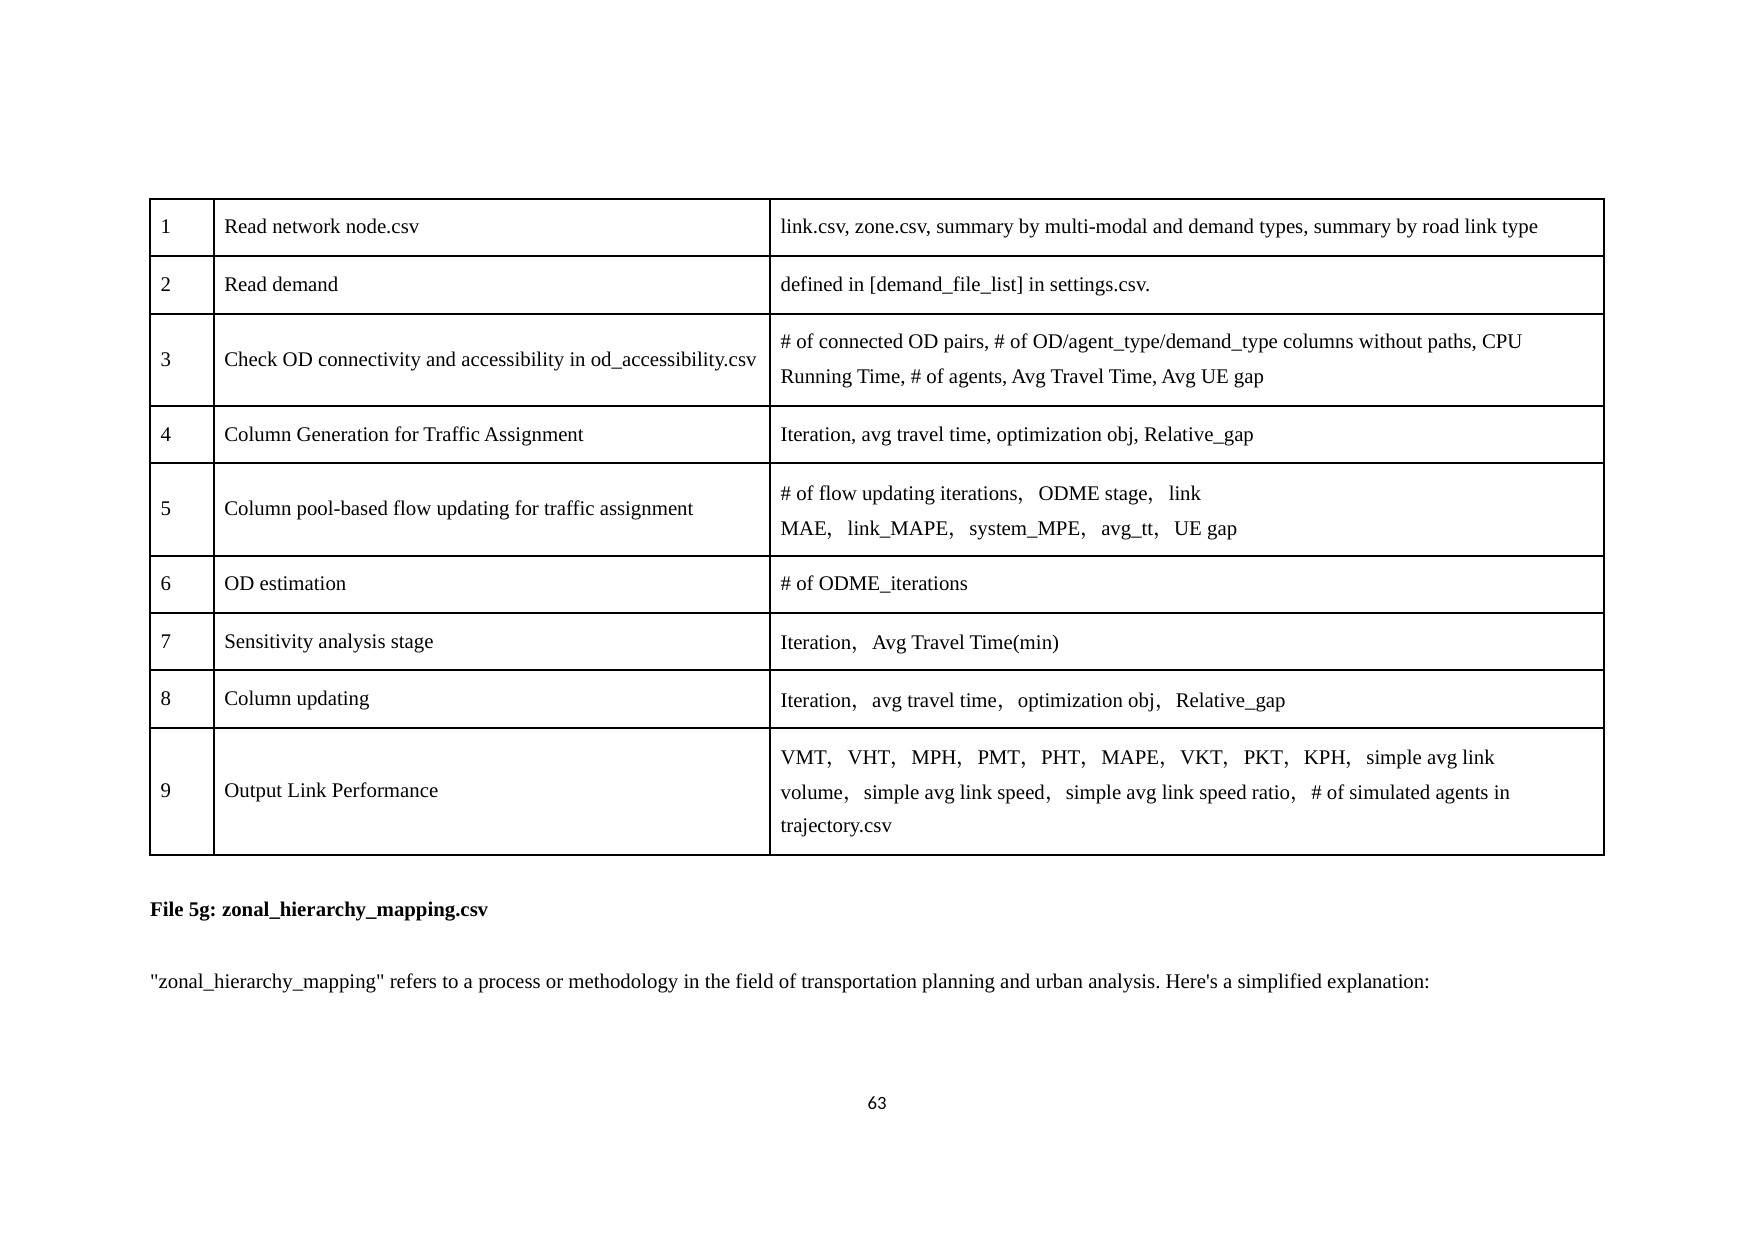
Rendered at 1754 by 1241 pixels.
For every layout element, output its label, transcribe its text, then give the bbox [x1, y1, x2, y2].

table_cell # of ODME_iterations [771, 557, 1603, 612]
table_cell 1 [151, 200, 213, 255]
table_cell # of connected OD pairs, # of OD/agent_type/demand_type columns without paths, CPU Running Time, # of agents, Avg Travel Time, Avg UE gap [771, 315, 1603, 405]
table_cell 9 [151, 729, 213, 854]
text File 5g: zonal_hierarchy_mapping.csv [150, 892, 1604, 925]
table_cell link.csv, zone.csv, summary by multi-modal and demand types, summary by road link type [771, 200, 1603, 255]
table_cell 5 [151, 464, 213, 554]
table_cell 2 [151, 257, 213, 312]
table_cell # of flow updating iterations，ODME stage，link MAE，link_MAPE，system_MPE，avg_tt，UE gap [771, 464, 1603, 554]
table_cell defined in [demand_file_list] in settings.csv. [771, 257, 1603, 312]
table_cell Iteration, avg travel time, optimization obj, Relative_gap [771, 407, 1603, 462]
table_cell Column Generation for Traffic Assignment [215, 407, 769, 462]
table_cell 4 [151, 407, 213, 462]
table_cell Iteration，avg travel time，optimization obj，Relative_gap [771, 671, 1603, 727]
text "zonal_hierarchy_mapping" refers to a process or methodology in the field of transportation planning and urban analysis. Here's a simplified explanation: [150, 964, 1604, 997]
table_cell OD estimation [215, 557, 769, 612]
table_cell Column pool-based flow updating for traffic assignment [215, 464, 769, 554]
table_cell Column updating [215, 671, 769, 727]
table_cell VMT，VHT，MPH，PMT，PHT，MAPE，VKT，PKT，KPH，simple avg link volume，simple avg link speed，simple avg link speed ratio，# of simulated agents in trajectory.csv [771, 729, 1603, 854]
table_cell Output Link Performance [215, 729, 769, 854]
table_cell Read demand [215, 257, 769, 312]
table_cell Check OD connectivity and accessibility in od_accessibility.csv [215, 315, 769, 405]
table_cell 3 [151, 315, 213, 405]
table_cell Read network node.csv [215, 200, 769, 255]
table_cell Iteration，Avg Travel Time(min) [771, 614, 1603, 669]
table_cell 8 [151, 671, 213, 727]
table_cell 6 [151, 557, 213, 612]
table_cell 7 [151, 614, 213, 669]
table_cell Sensitivity analysis stage [215, 614, 769, 669]
